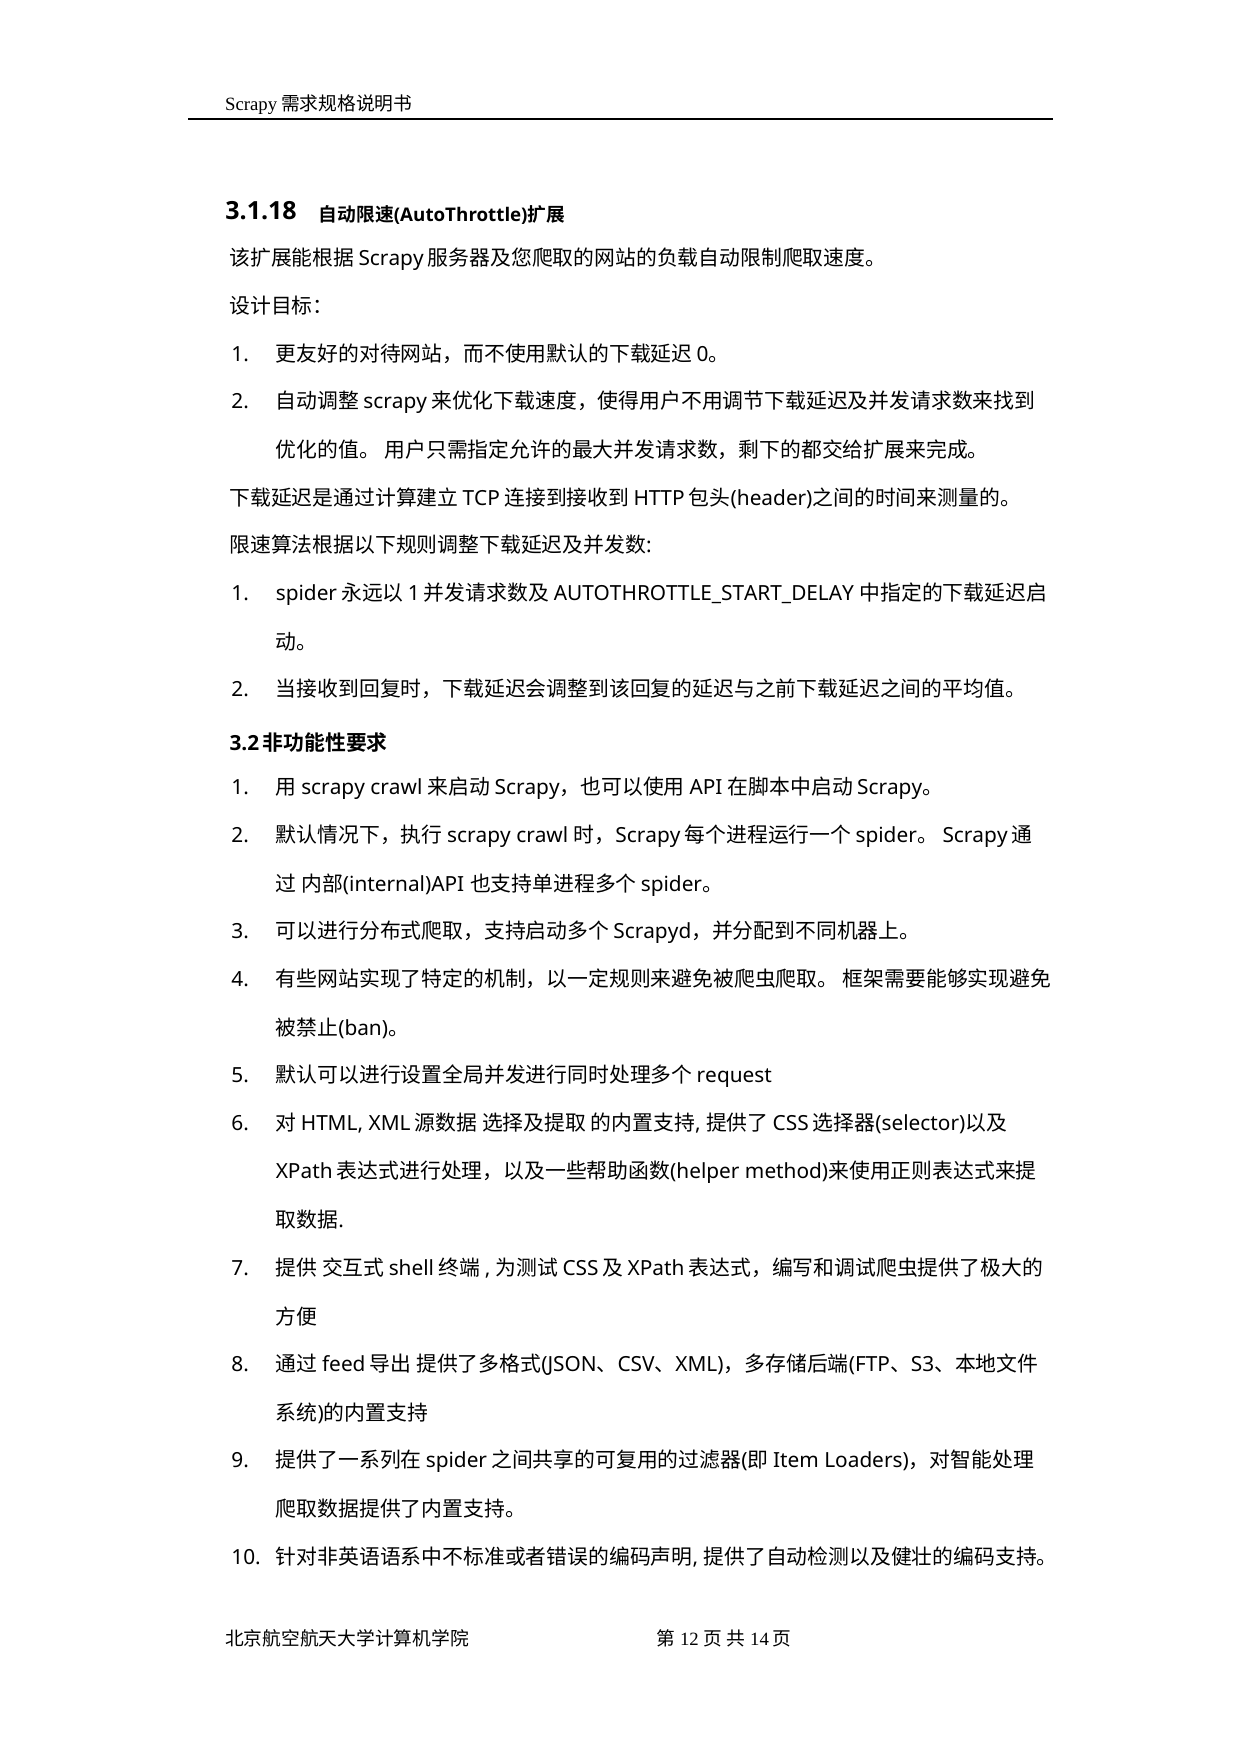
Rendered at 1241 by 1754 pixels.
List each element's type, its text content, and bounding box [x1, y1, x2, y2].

list 自动调整scrapy来优化下载速度，使得用户不用调节下载延迟及并发请求数来找到优化的值。 用户只需指定允许的最大并发请求数，剩下的都交给扩展来完成。 [231, 383, 1053, 465]
list 默认情况下，执行 scrapy crawl 时，Scrapy每个进程运行一个spider。 Scrapy通过 内部(internal)API 也支持单进程多个spider。 [231, 817, 1053, 898]
list 通过 feed导出 提供了多格式(JSON、CSV、XML)，多存储后端(FTP、S3、本地文件系统)的内置支持 [231, 1346, 1053, 1428]
list 对HTML, XML源数据 选择及提取 的内置支持, 提供了CSS选择器(selector)以及XPath表达式进行处理，以及一些帮助函数(helper method)来使用正则表达式来提取数据. [231, 1105, 1053, 1235]
list 提供 交互式shell终端 , 为测试CSS及XPath表达式，编写和调试爬虫提供了极大的方便 [231, 1250, 1053, 1331]
list 默认可以进行设置全局并发进行同时处理多个request [231, 1057, 1053, 1090]
subtitle 自动限速(AutoThrottle)扩展 [187, 162, 1053, 227]
text 下载延迟是通过计算建立TCP连接到接收到HTTP包头(header)之间的时间来测量的。 [187, 480, 1053, 512]
text 该扩展能根据Scrapy服务器及您爬取的网站的负载自动限制爬取速度。 [187, 241, 1053, 273]
subtitle 非功能性要求 [187, 724, 1053, 757]
list 提供了一系列在spider之间共享的可复用的过滤器(即 Item Loaders)，对智能处理爬取数据提供了内置支持。 [231, 1443, 1053, 1524]
list 有些网站实现了特定的机制，以一定规则来避免被爬虫爬取。 框架需要能够实现避免被禁止(ban)。 [231, 961, 1053, 1042]
text 限速算法根据以下规则调整下载延迟及并发数: [187, 527, 1053, 560]
text 设计目标： [187, 288, 1053, 321]
list 针对非英语语系中不标准或者错误的编码声明, 提供了自动检测以及健壮的编码支持。 [231, 1539, 1053, 1572]
list 用 scrapy crawl 来启动Scrapy，也可以使用 API 在脚本中启动Scrapy。 [231, 769, 1053, 802]
list spider永远以1并发请求数及 AUTOTHROTTLE_START_DELAY 中指定的下载延迟启动。 [231, 575, 1053, 656]
list 更友好的对待网站，而不使用默认的下载延迟0。 [231, 336, 1053, 368]
list 可以进行分布式爬取，支持启动多个Scrapyd，并分配到不同机器上。 [231, 913, 1053, 946]
list 当接收到回复时，下载延迟会调整到该回复的延迟与之前下载延迟之间的平均值。 [231, 671, 1053, 704]
